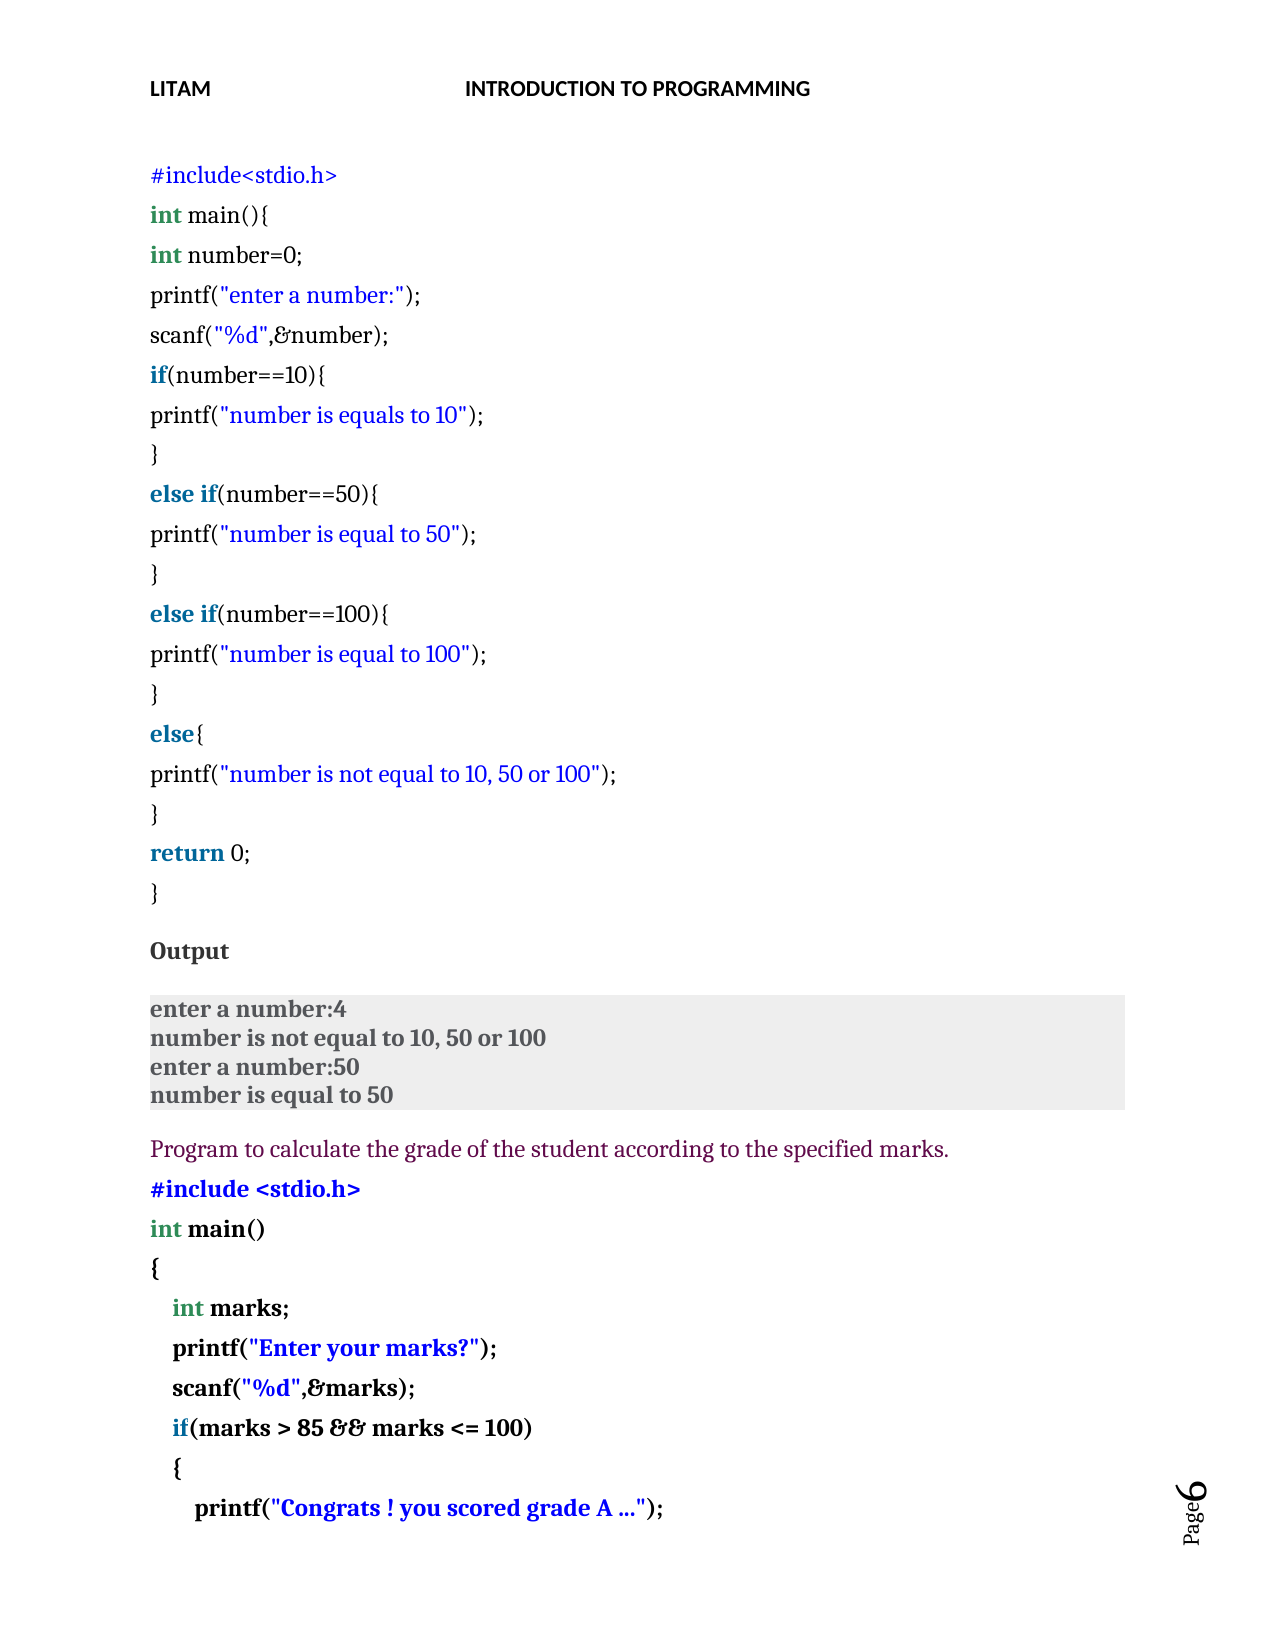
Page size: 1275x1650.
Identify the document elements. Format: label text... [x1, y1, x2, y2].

text printf("Enter your marks?"); [150, 1323, 1125, 1363]
text } [150, 788, 1125, 828]
text } [150, 549, 1125, 589]
text else if(number==100){ [150, 589, 1125, 629]
text } [150, 868, 1125, 908]
text else{ [150, 708, 1125, 748]
text } [150, 429, 1125, 469]
text #include<stdio.h> [150, 150, 1125, 190]
text enter a number:50 [150, 1053, 1125, 1081]
text int number=0; [150, 230, 1125, 270]
text printf("Congrats ! you scored grade A ..."); [150, 1483, 1125, 1522]
text printf("enter a number:"); [150, 270, 1125, 309]
text else if(number==50){ [150, 469, 1125, 509]
text Output [150, 937, 1125, 966]
text number is not equal to 10, 50 or 100 [150, 1024, 1125, 1053]
text int marks; [150, 1283, 1125, 1323]
text printf("number is not equal to 10, 50 or 100"); [150, 748, 1125, 788]
text { [150, 1243, 1125, 1283]
text } [150, 669, 1125, 708]
text #include <stdio.h> [150, 1163, 1125, 1203]
text if(number==10){ [150, 349, 1125, 389]
text int main() [150, 1203, 1125, 1243]
subtitle Program to calculate the grade of the student according to the specified marks. [150, 1131, 1125, 1163]
text printf("number is equal to 50"); [150, 509, 1125, 549]
text number is equal to 50 [150, 1081, 1125, 1110]
text { [150, 1443, 1125, 1483]
text int main(){ [150, 190, 1125, 230]
text enter a number:4 [150, 995, 1125, 1024]
text printf("number is equals to 10"); [150, 389, 1125, 429]
text return 0; [150, 828, 1125, 868]
text scanf("%d",&marks); [150, 1363, 1125, 1403]
text if(marks > 85 && marks <= 100) [150, 1403, 1125, 1443]
text scanf("%d",&number); [150, 309, 1125, 349]
text printf("number is equal to 100"); [150, 629, 1125, 669]
